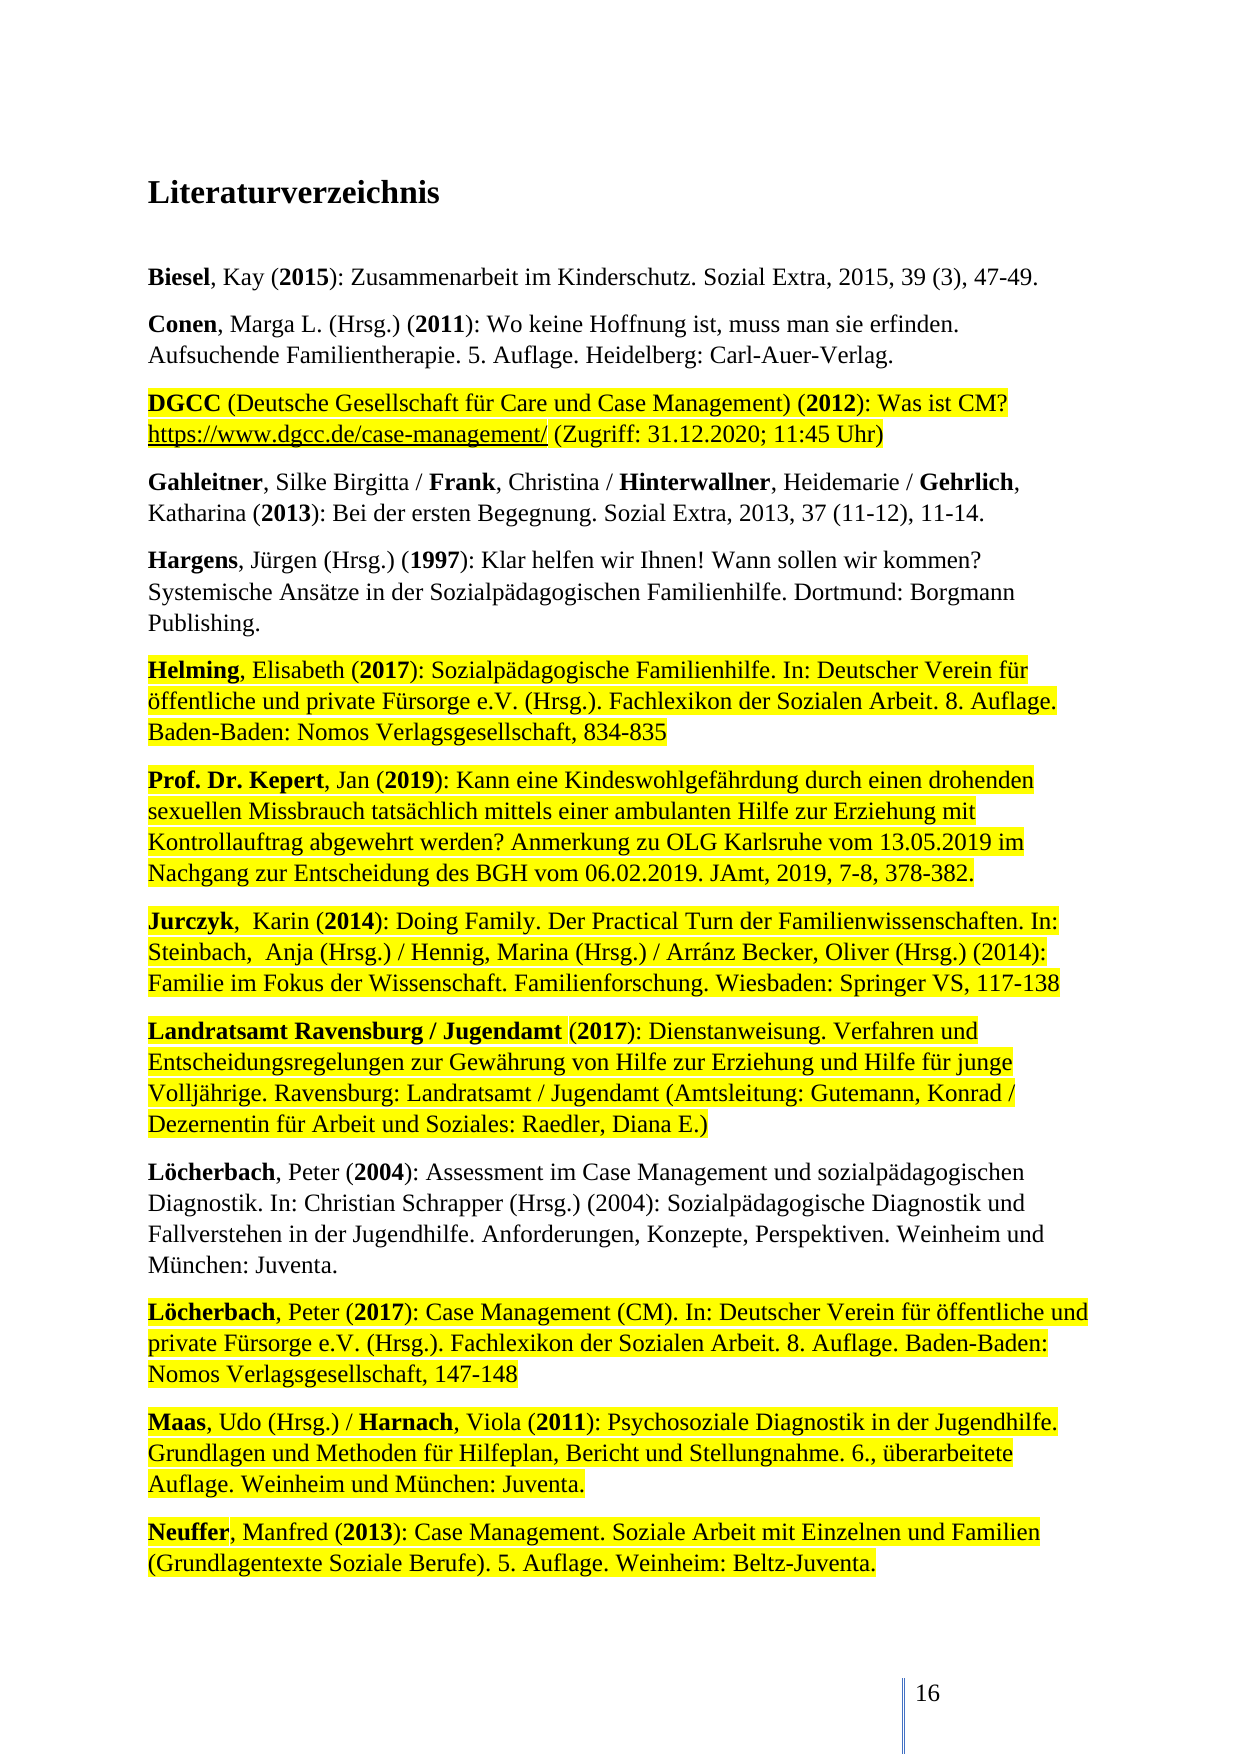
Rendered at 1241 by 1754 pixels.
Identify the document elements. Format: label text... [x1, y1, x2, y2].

text Hargens, Jürgen (Hrsg.) (1997): Klar helfen wir Ihnen! Wann sollen wir kommen? Systemische Ansätze in der Sozialpädagogischen Familienhilfe. Dortmund: Borgmann Publishing. [148, 546, 1093, 636]
subtitle Literaturverzeichnis [148, 173, 1093, 211]
text Löcherbach, Peter (2017): Case Management (CM). In: Deutscher Verein für öffentliche und private Fürsorge e.V. (Hrsg.). Fachlexikon der Sozialen Arbeit. 8. Auflage. Baden-Baden: Nomos Verlagsgesellschaft, 147-148 [148, 1297, 1093, 1388]
text Conen, Marga L. (Hrsg.) (2011): Wo keine Hoffnung ist, muss man sie erfinden. Aufsuchende Familientherapie. 5. Auflage. Heidelberg: Carl-Auer-Verlag. [148, 309, 1093, 369]
text Biesel, Kay (2015): Zusammenarbeit im Kinderschutz. Sozial Extra, 2015, 39 (3), 47-49. [148, 262, 1093, 290]
text Neuffer, Manfred (2013): Case Management. Soziale Arbeit mit Einzelnen und Familien (Grundlagentexte Soziale Berufe). 5. Auflage. Weinheim: Beltz-Juventa. [148, 1517, 1093, 1577]
text Löcherbach, Peter (2004): Assessment im Case Management und sozialpädagogischen Diagnostik. In: Christian Schrapper (Hrsg.) (2004): Sozialpädagogische Diagnostik und Fallverstehen in der Jugendhilfe. Anforderungen, Konzepte, Perspektiven. Weinheim und München: Juventa. [148, 1157, 1093, 1278]
text Helming, Elisabeth (2017): Sozialpädagogische Familienhilfe. In: Deutscher Verein für öffentliche und private Fürsorge e.V. (Hrsg.). Fachlexikon der Sozialen Arbeit. 8. Auflage. Baden-Baden: Nomos Verlagsgesellschaft, 834-835 [148, 655, 1093, 746]
text Landratsamt Ravensburg / Jugendamt (2017): Dienstanweisung. Verfahren und Entscheidungsregelungen zur Gewährung von Hilfe zur Erziehung und Hilfe für junge Volljährige. Ravensburg: Landratsamt / Jugendamt (Amtsleitung: Gutemann, Konrad / Dezernentin für Arbeit und Soziales: Raedler, Diana E.) [148, 1016, 1093, 1138]
text DGCC (Deutsche Gesellschaft für Care und Case Management) (2012): Was ist CM? https://www.dgcc.de/case-management/ (Zugriff: 31.12.2020; 11:45 Uhr) [148, 388, 1093, 448]
text Jurczyk, Karin (2014): Doing Family. Der Practical Turn der Familienwissenschaften. In: Steinbach, Anja (Hrsg.) / Hennig, Marina (Hrsg.) / Arránz Becker, Oliver (Hrsg.) (2014): Familie im Fokus der Wissenschaft. Familienforschung. Wiesbaden: Springer VS, 117-138 [148, 906, 1093, 997]
text Gahleitner, Silke Birgitta / Frank, Christina / Hinterwallner, Heidemarie / Gehrlich, Katharina (2013): Bei der ersten Begegnung. Sozial Extra, 2013, 37 (11-12), 11-14. [148, 467, 1093, 527]
text Maas, Udo (Hrsg.) / Harnach, Viola (2011): Psychosoziale Diagnostik in der Jugendhilfe. Grundlagen und Methoden für Hilfeplan, Bericht und Stellungnahme. 6., überarbeitete Auflage. Weinheim und München: Juventa. [148, 1407, 1093, 1498]
text Prof. Dr. Kepert, Jan (2019): Kann eine Kindeswohlgefährdung durch einen drohenden sexuellen Missbrauch tatsächlich mittels einer ambulanten Hilfe zur Erziehung mit Kontrollauftrag abgewehrt werden? Anmerkung zu OLG Karlsruhe vom 13.05.2019 im Nachgang zur Entscheidung des BGH vom 06.02.2019. JAmt, 2019, 7-8, 378-382. [148, 765, 1093, 887]
